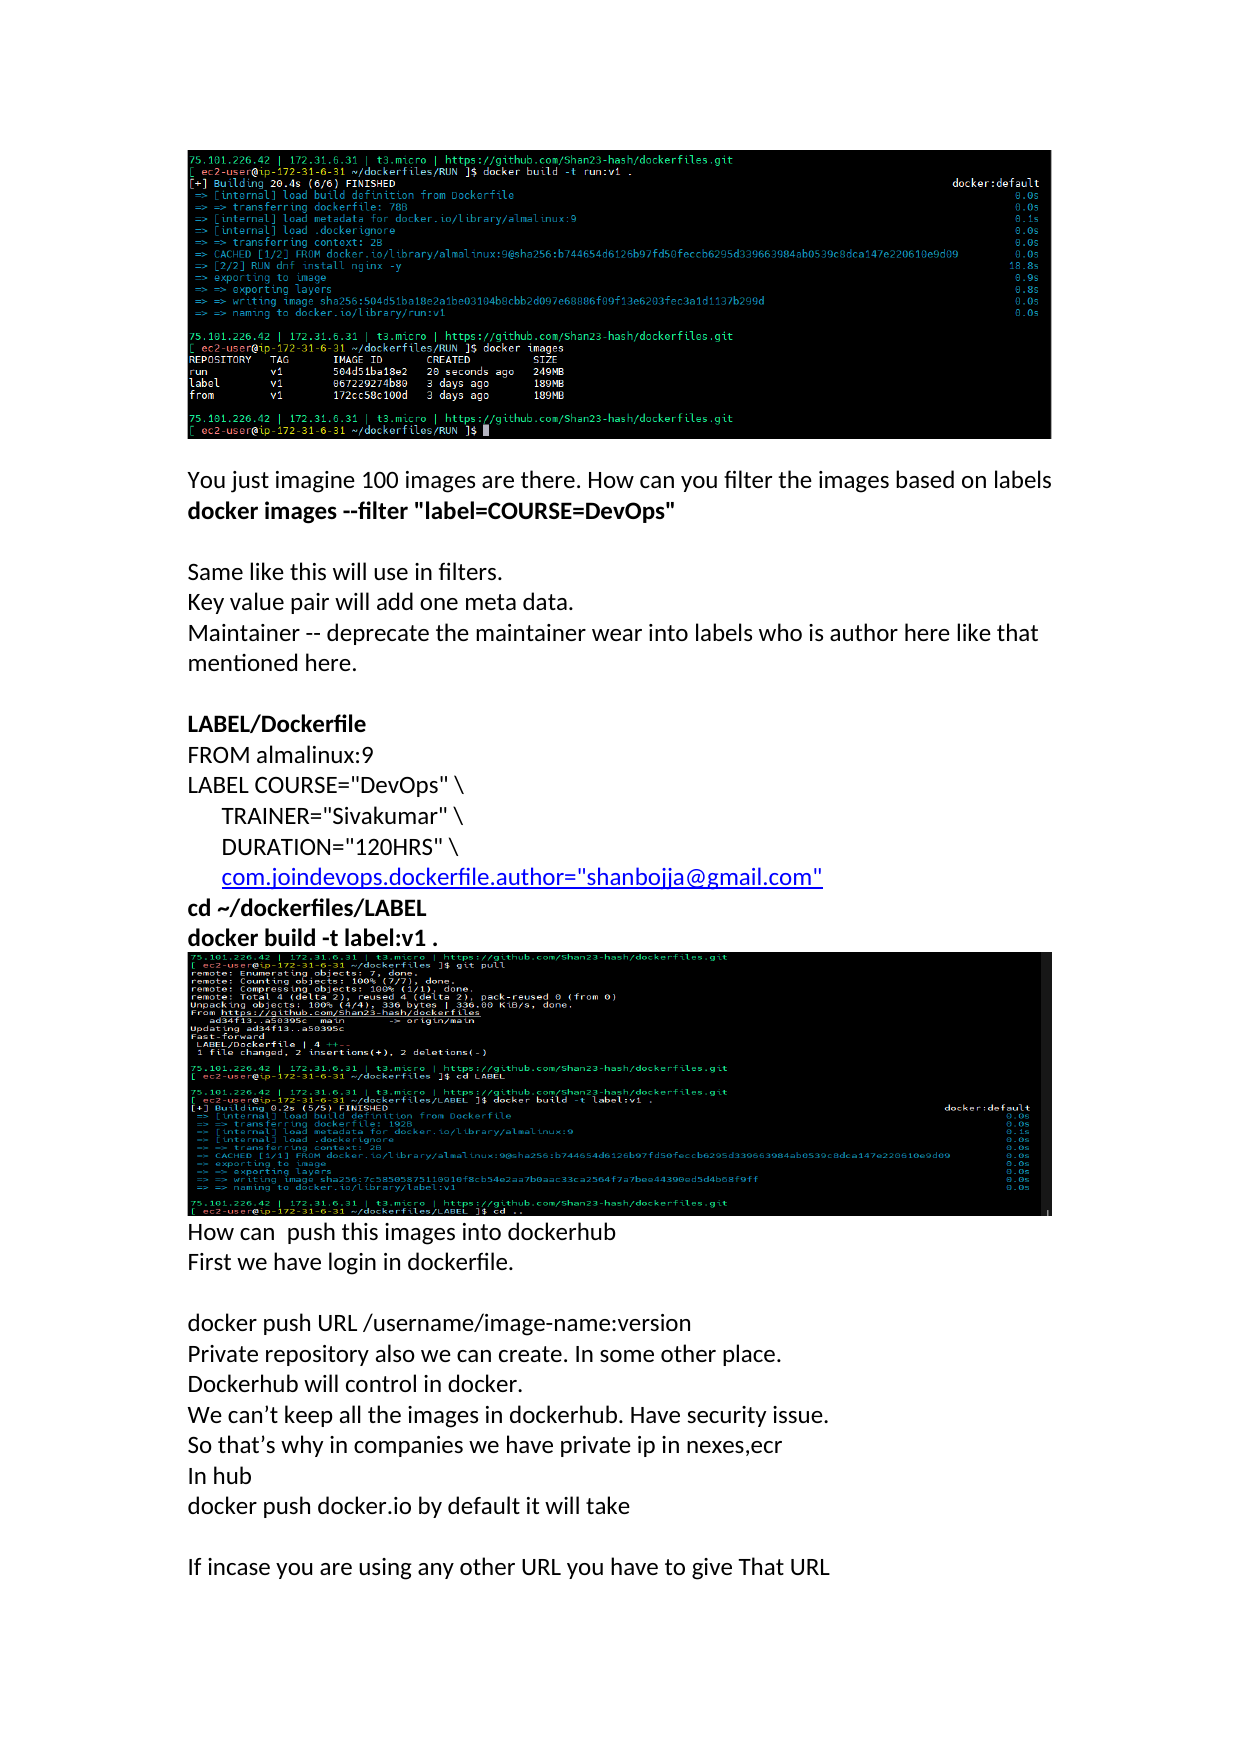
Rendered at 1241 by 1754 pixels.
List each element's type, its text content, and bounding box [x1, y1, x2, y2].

text FROM almalinux:9 [187, 739, 1053, 770]
text In hub [187, 1460, 1053, 1490]
picture [187, 952, 1052, 1216]
text You just imagine 100 images are there. How can you filter the images based on labels [187, 464, 1053, 495]
text LABEL COURSE="DevOps" \ [187, 770, 1053, 800]
text If incase you are using any other URL you have to give That URL [187, 1551, 1053, 1582]
text Private repository also we can create. In some other place. [187, 1338, 1053, 1368]
text docker push docker.io by default it will take [187, 1490, 1053, 1521]
text Maintainer -- deprecate the maintainer wear into labels who is author here like that mentioned here. [187, 617, 1053, 678]
text TRAINER="Sivakumar" \ [187, 800, 1053, 831]
text We can’t keep all the images in dockerhub. Have security issue. [187, 1399, 1053, 1429]
text com.joindevops.dockerfile.author="shanbojja@gmail.com" [187, 861, 1053, 892]
text docker push URL /username/image-name:version [187, 1307, 1053, 1338]
text How can push this images into dockerhub [187, 1216, 1053, 1246]
text Same like this will use in filters. [187, 556, 1053, 587]
text LABEL/Dockerfile [187, 709, 1053, 739]
text Key value pair will add one meta data. [187, 587, 1053, 617]
text cd ~/dockerfiles/LABEL [187, 892, 1053, 922]
text docker build -t label:v1 . [187, 922, 1053, 953]
text DURATION="120HRS" \ [187, 831, 1053, 861]
text docker images --filter "label=COURSE=DevOps" [187, 495, 1053, 526]
text First we have login in dockerfile. [187, 1246, 1053, 1277]
text So that’s why in companies we have private ip in nexes,ecr [187, 1429, 1053, 1460]
picture [187, 150, 1052, 439]
text Dockerhub will control in docker. [187, 1368, 1053, 1399]
